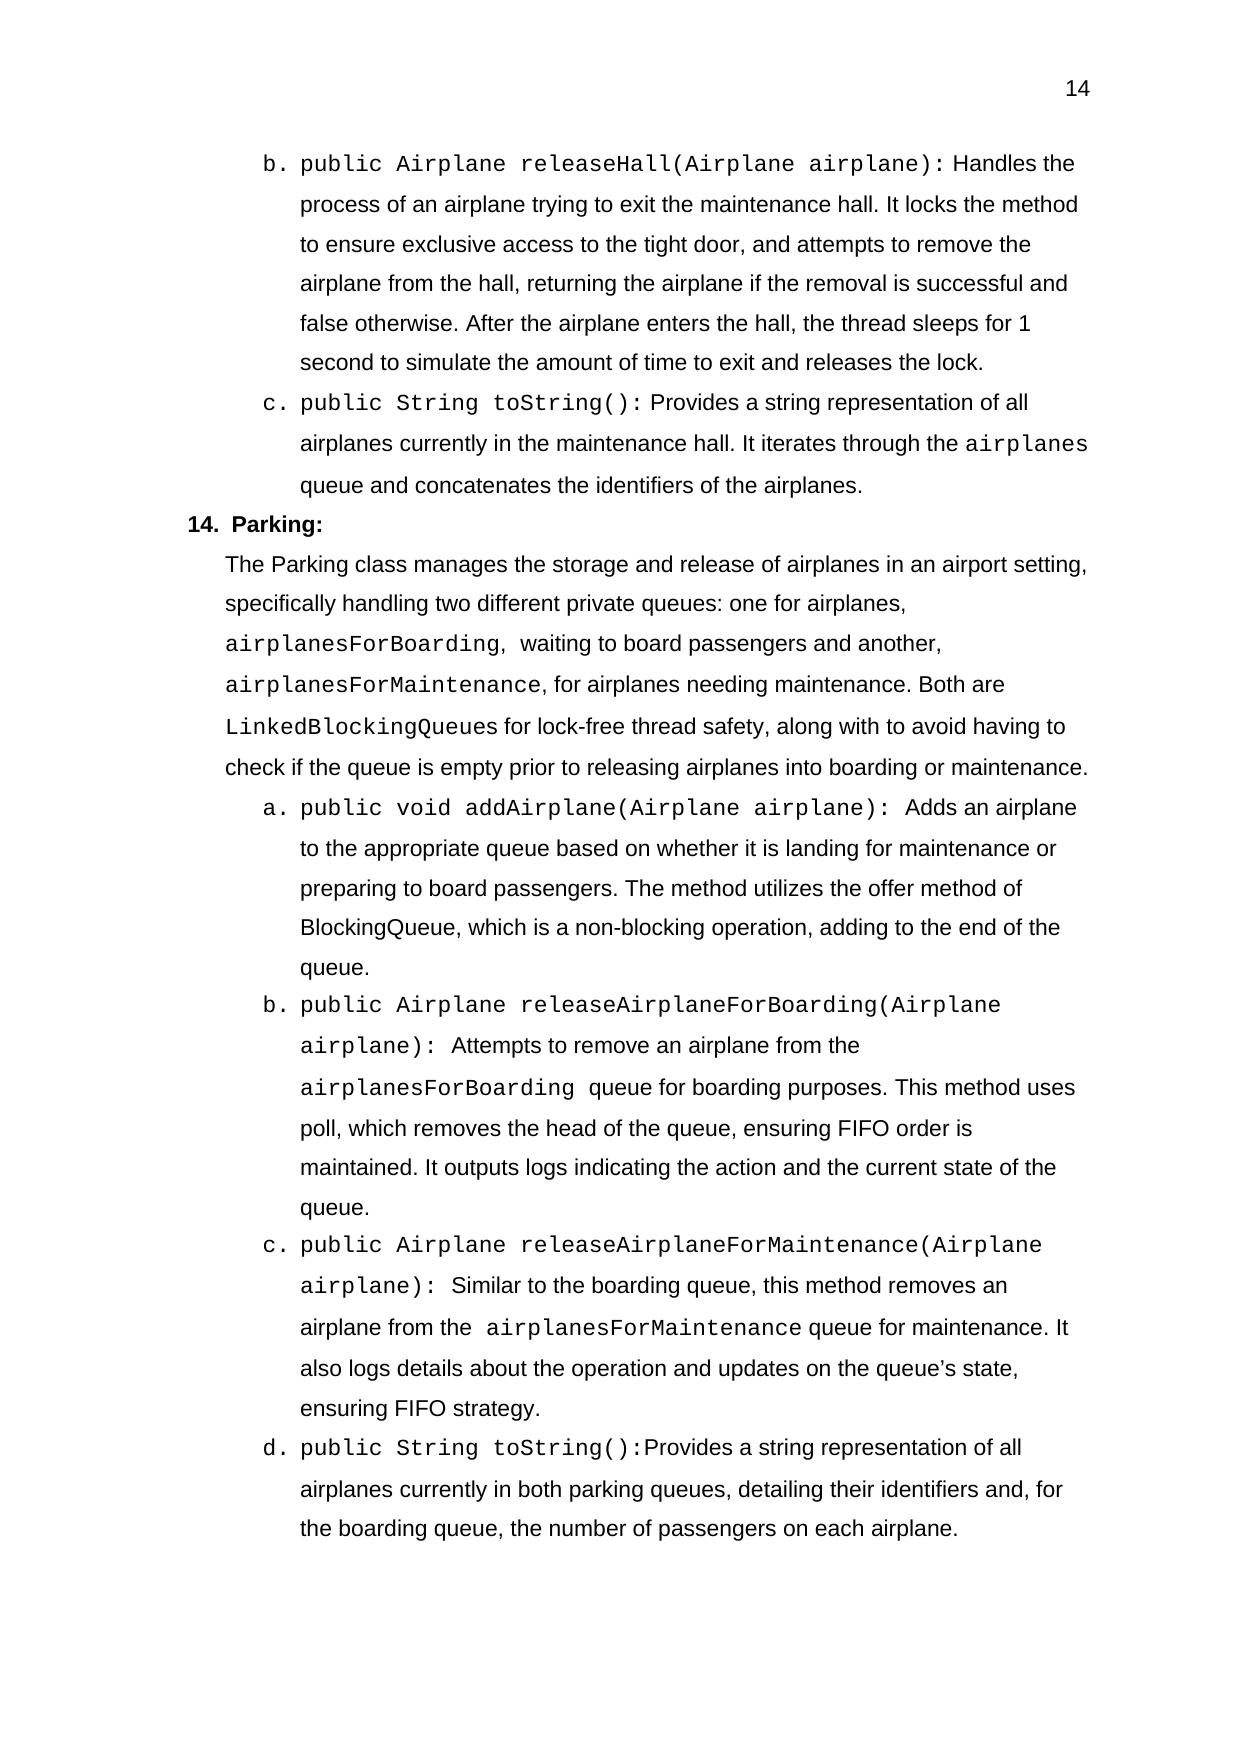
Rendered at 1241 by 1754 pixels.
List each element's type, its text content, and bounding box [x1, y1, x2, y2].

list public Airplane releaseAirplaneForBoarding(Airplane airplane): Attempts to remove an airplane from the airplanesForBoarding queue for boarding purposes. This method uses poll, which removes the head of the queue, ensuring FIFO order is maintained. It outputs logs indicating the action and the current state of the queue. [262, 993, 1090, 1220]
list public Airplane releaseAirplaneForMaintenance(Airplane airplane): Similar to the boarding queue, this method removes an airplane from the airplanesForMaintenance queue for maintenance. It also logs details about the operation and updates on the queue’s state, ensuring FIFO strategy. [262, 1233, 1090, 1421]
list public String toString(): Provides a string representation of all airplanes currently in the maintenance hall. It iterates through the airplanes queue and concatenates the identifiers of the airplanes. [262, 389, 1090, 498]
list public Airplane releaseHall(Airplane airplane): Handles the process of an airplane trying to exit the maintenance hall. It locks the method to ensure exclusive access to the tight door, and attempts to remove the airplane from the hall, returning the airplane if the removal is successful and false otherwise. After the airplane enters the hall, the thread sleeps for 1 second to simulate the amount of time to exit and releases the lock. [262, 150, 1090, 376]
list public void addAirplane(Airplane airplane): Adds an airplane to the appropriate queue based on whether it is landing for maintenance or preparing to board passengers. The method utilizes the offer method of BlockingQueue, which is a non-blocking operation, adding to the end of the queue. [262, 793, 1090, 980]
subtitle Parking: [187, 511, 1090, 538]
list public String toString():Provides a string representation of all airplanes currently in both parking queues, detailing their identifiers and, for the boarding queue, the number of passengers on each airplane. [262, 1434, 1090, 1542]
text The Parking class manages the storage and release of airplanes in an airport setting, specifically handling two different private queues: one for airplanes, airplanesForBoarding, waiting to board passengers and another, airplanesForMaintenance, for airplanes needing maintenance. Both are LinkedBlockingQueues for lock-free thread safety, along with to avoid having to check if the queue is empty prior to releasing airplanes into boarding or maintenance. [225, 551, 1090, 780]
